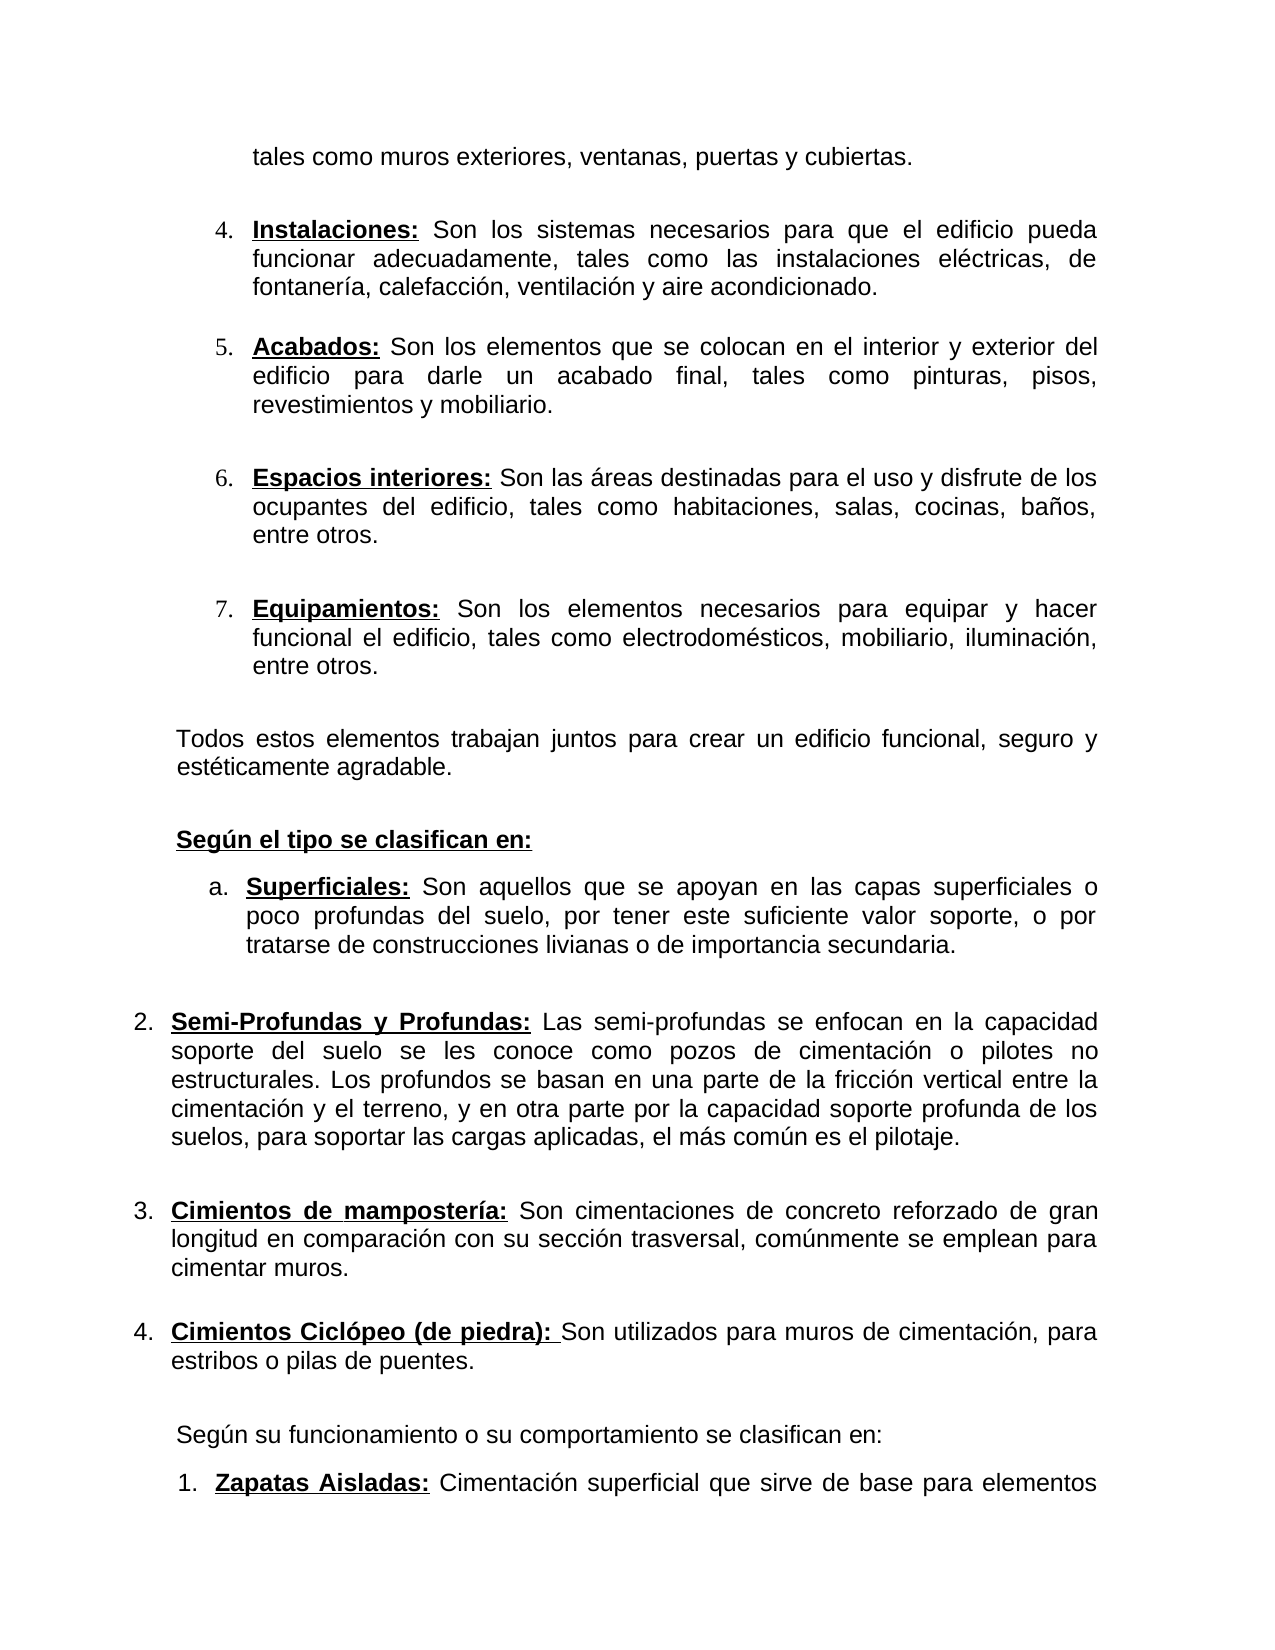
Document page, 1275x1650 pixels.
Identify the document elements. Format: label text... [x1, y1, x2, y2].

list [177, 1468, 1098, 1497]
text Todos estos elementos trabajan juntos para crear un edificio funcional, seguro y estéticamente agradable. [176, 723, 1098, 781]
list Acabados: Son los elementos que se colocan en el interior y exterior del edificio para darle un acabado final, tales como pinturas, pisos, revestimientos y mobiliario. [215, 332, 1098, 419]
list Espacios interiores: Son las áreas destinadas para el uso y disfrute de los ocupantes del edificio, tales como habitaciones, salas, cocinas, baños, entre otros. [215, 463, 1098, 549]
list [215, 142, 1098, 170]
list Cimientos de mampostería: Son cimentaciones de concreto reforzado de gran longitud en comparación con su sección trasversal, comúnmente se emplean para cimentar muros. [133, 1196, 1098, 1282]
text Según el tipo se clasifican en: [176, 825, 1248, 853]
text Según su funcionamiento o su comportamiento se clasifican en: [176, 1420, 1248, 1449]
list Semi-Profundas y Profundas: Las semi-profundas se enfocan en la capacidad soporte del suelo se les conoce como pozos de cimentación o pilotes no estructurales. Los profundos se basan en una parte de la fricción vertical entre la cimentación y el terreno, y en otra parte por la capacidad soporte profunda de los suelos, para soportar las cargas aplicadas, el más común es el pilotaje. [133, 1007, 1098, 1151]
list Superficiales: Son aquellos que se apoyan en las capas superficiales o poco profundas del suelo, por tener este suficiente valor soporte, o por tratarse de construcciones livianas o de importancia secundaria. [208, 872, 1098, 958]
list Equipamientos: Son los elementos necesarios para equipar y hacer funcional el edificio, tales como electrodomésticos, mobiliario, iluminación, entre otros. [215, 594, 1098, 680]
list Cimientos Ciclópeo (de piedra): Son utilizados para muros de cimentación, para estribos o pilas de puentes. [133, 1317, 1098, 1374]
list Instalaciones: Son los sistemas necesarios para que el edificio pueda funcionar adecuadamente, tales como las instalaciones eléctricas, de fontanería, calefacción, ventilación y aire acondicionado. [215, 215, 1098, 301]
